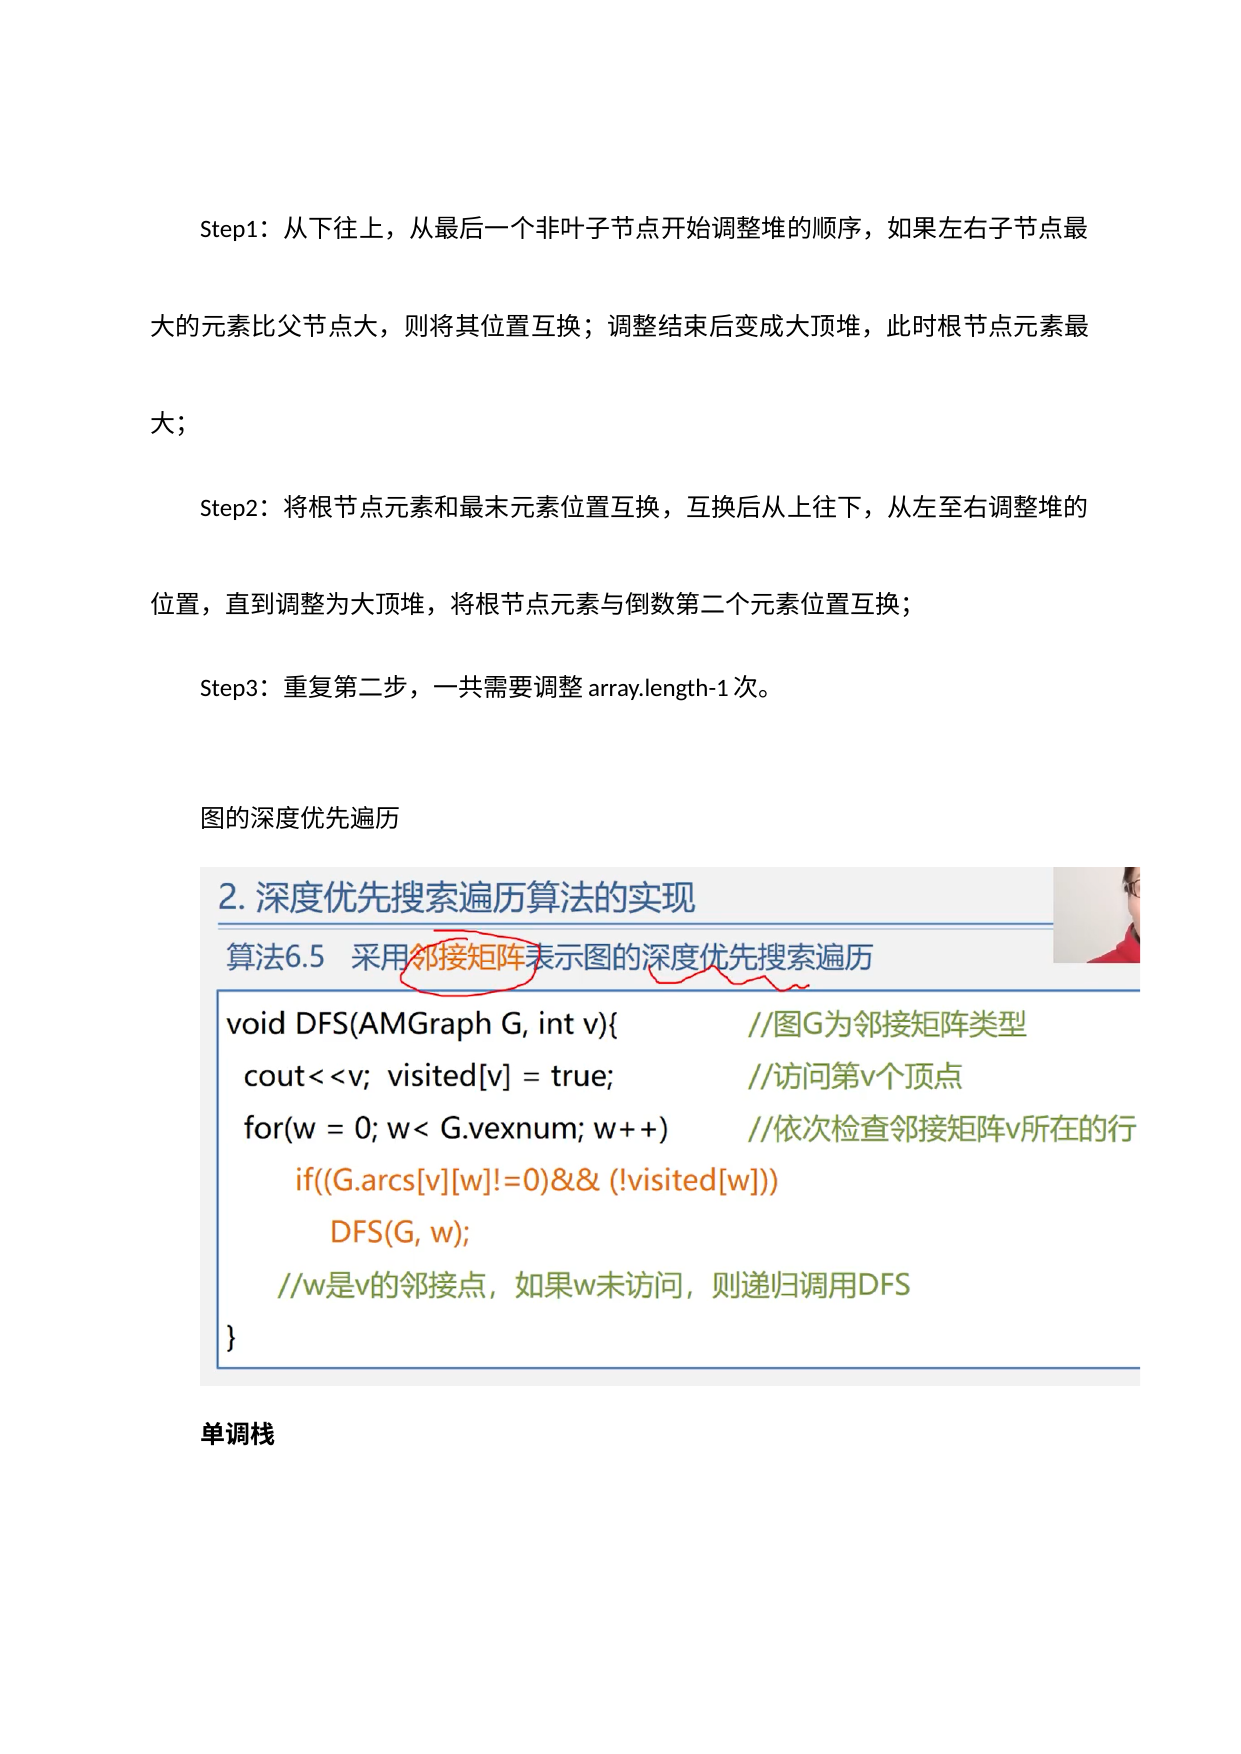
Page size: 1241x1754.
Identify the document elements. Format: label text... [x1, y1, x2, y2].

text 单调栈 [150, 1401, 1090, 1466]
text 图的深度优先遍历 [150, 784, 1090, 849]
picture [200, 867, 1141, 1386]
text Step2：将根节点元素和最末元素位置互换，互换后从上往下，从左至右调整堆的位置，直到调整为大顶堆，将根节点元素与倒数第二个元素位置互换； [150, 473, 1090, 635]
text Step3：重复第二步，一共需要调整array.length-1次。 [150, 653, 1090, 718]
text Step1：从下往上，从最后一个非叶子节点开始调整堆的顺序，如果左右子节点最大的元素比父节点大，则将其位置互换；调整结束后变成大顶堆，此时根节点元素最大； [150, 194, 1090, 454]
